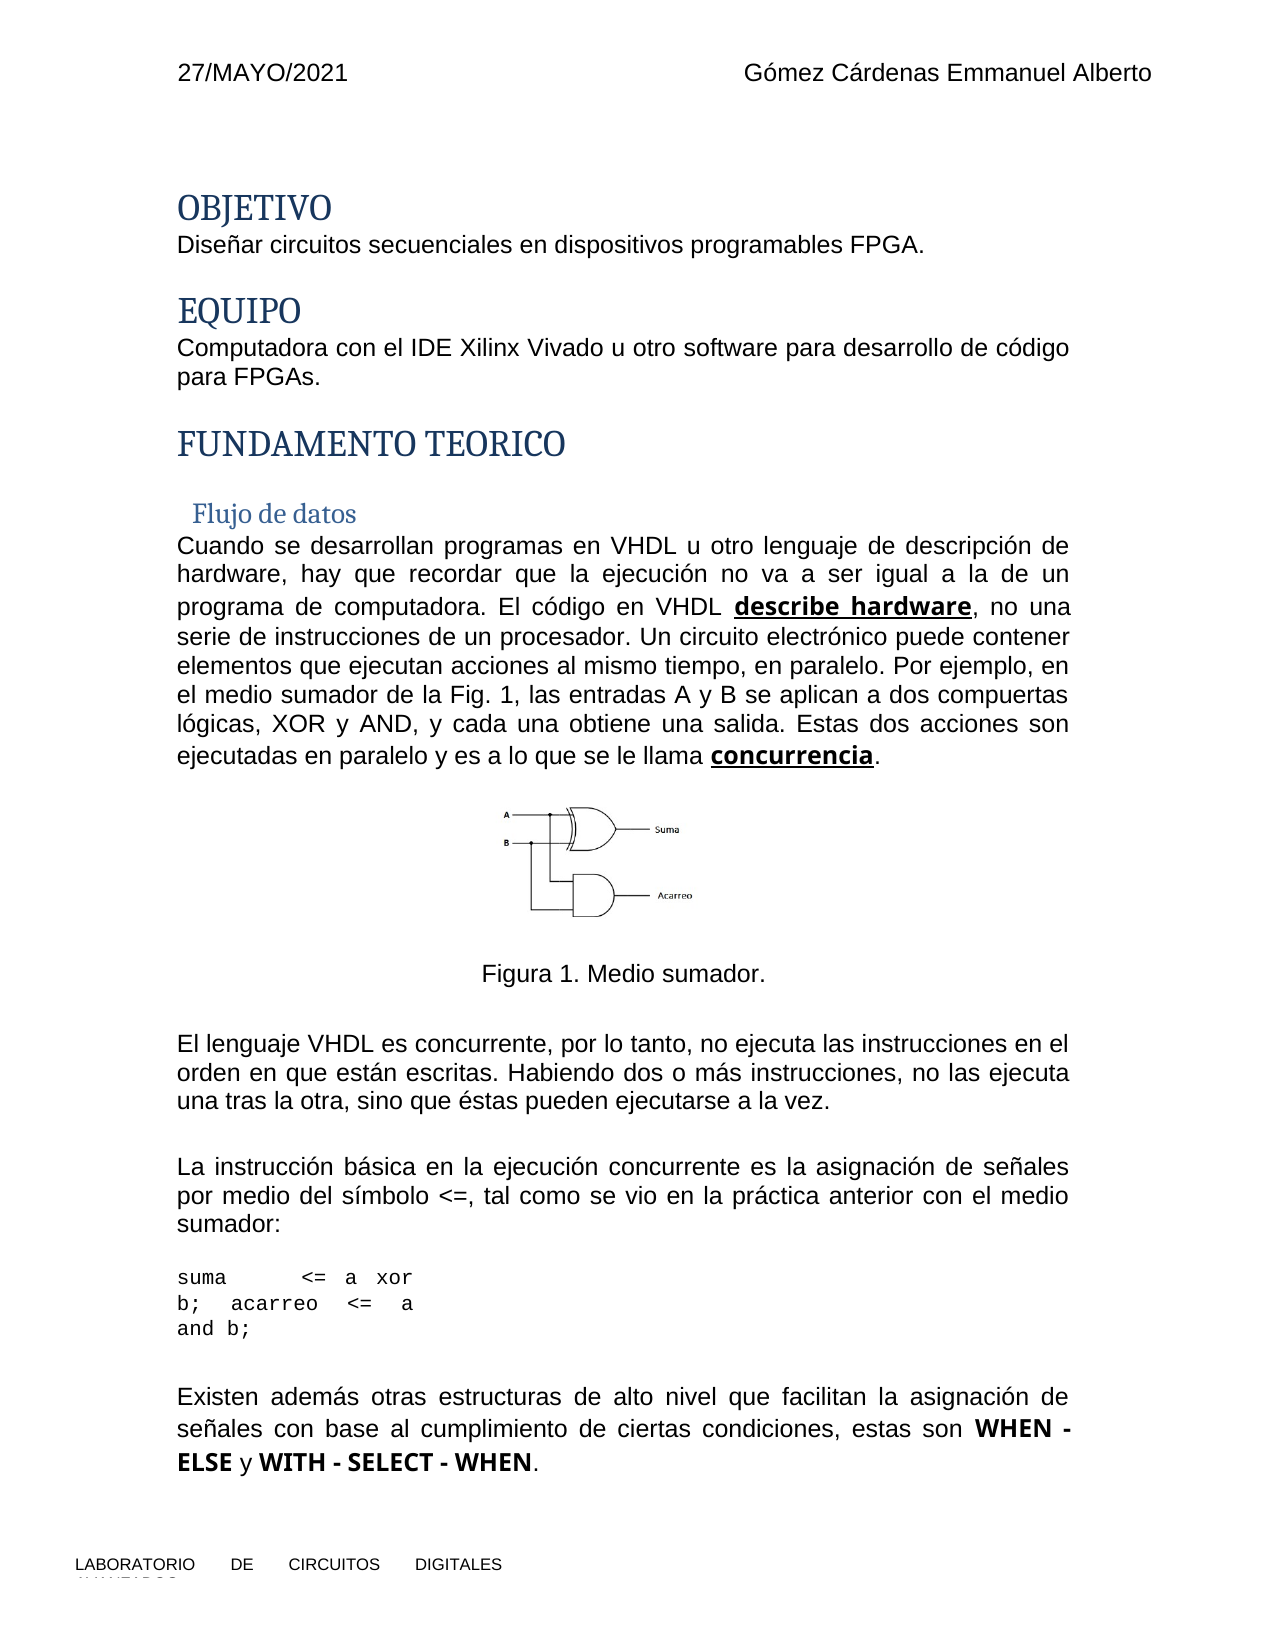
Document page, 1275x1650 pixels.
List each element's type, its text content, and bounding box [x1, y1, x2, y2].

text suma <= a xor b; acarreo <= a and b; [177, 1267, 413, 1342]
text La instrucción básica en la ejecución concurrente es la asignación de señales por medio del símbolo <=, tal como se vio en la práctica anterior con el medio sumador: [177, 1152, 1071, 1238]
subtitle EQUIPO [177, 290, 1098, 333]
text Diseñar circuitos secuenciales en dispositivos programables FPGA. [177, 230, 1071, 259]
text El lenguaje VHDL es concurrente, por lo tanto, no ejecuta las instrucciones en el orden en que están escritas. Habiendo dos o más instrucciones, no las ejecuta una tras la otra, sino que éstas pueden ejecutarse a la vez. [177, 1029, 1071, 1115]
text Cuando se desarrollan programas en VHDL u otro lenguaje de descripción de hardware, hay que recordar que la ejecución no va a ser igual a la de un programa de computadora. El código en VHDL describe hardware, no una serie de instrucciones de un procesador. Un circuito electrónico puede contener elementos que ejecutan acciones al mismo tiempo, en paralelo. Por ejemplo, en el medio sumador de la Fig. 1, las entradas A y B se aplican a dos compuertas lógicas, XOR y AND, y cada una obtiene una salida. Estas dos acciones son ejecutadas en paralelo y es a lo que se le llama concurrencia. [177, 531, 1071, 771]
picture [495, 801, 758, 925]
subtitle FUNDAMENTO TEORICO [177, 423, 1098, 466]
subtitle Flujo de datos [192, 497, 1098, 531]
text Figura 1. Medio sumador. [225, 959, 1023, 988]
subtitle OBJETIVO [177, 187, 1098, 230]
text Existen además otras estructuras de alto nivel que facilitan la asignación de señales con base al cumplimiento de ciertas condiciones, estas son WHEN - ELSE y WITH - SELECT - WHEN. [177, 1382, 1071, 1479]
text Computadora con el IDE Xilinx Vivado u otro software para desarrollo de código para FPGAs. [177, 333, 1071, 390]
